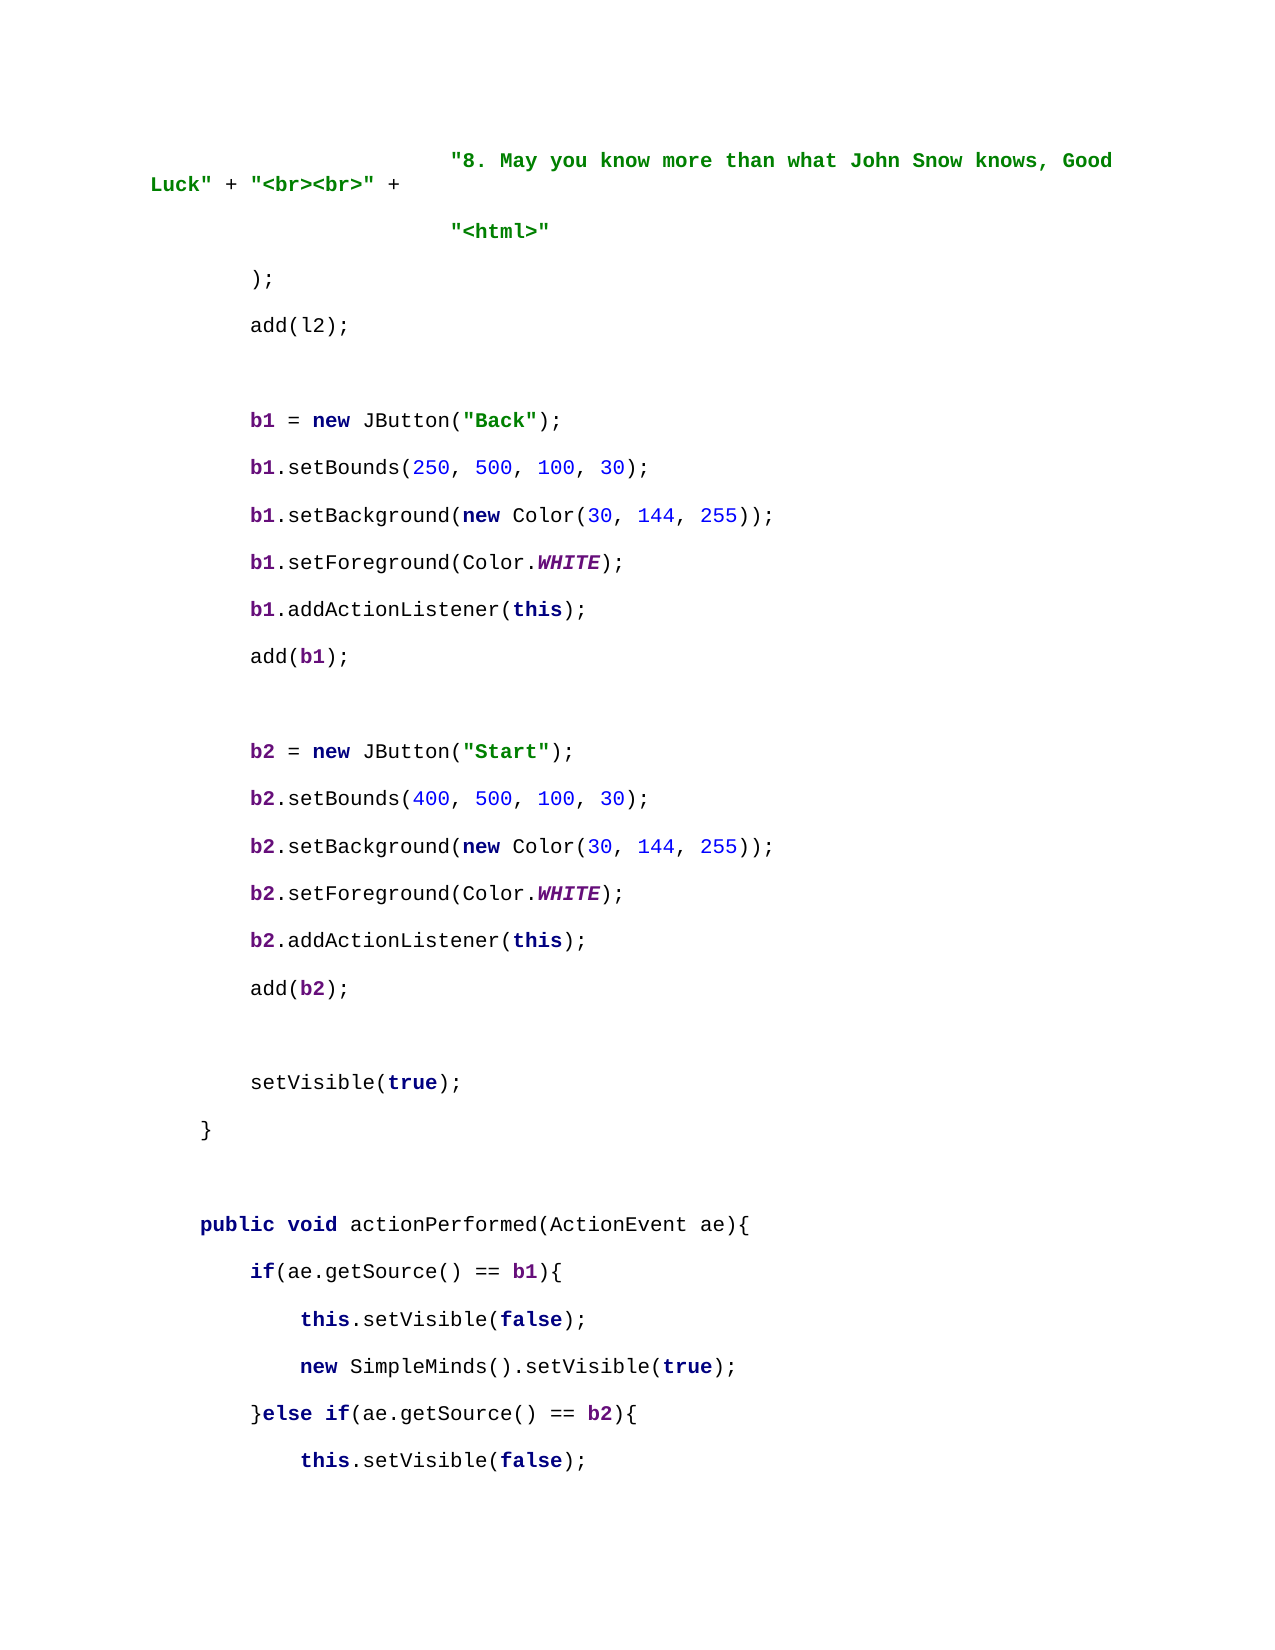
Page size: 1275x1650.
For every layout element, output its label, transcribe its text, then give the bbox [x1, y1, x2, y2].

text b1.addActionListener(this); [150, 599, 1125, 647]
text b2 = new JButton("Start"); [150, 741, 1125, 788]
text b1.setBackground(new Color(30, 144, 255)); [150, 505, 1125, 552]
text public void actionPerformed(ActionEvent ae){ [150, 1214, 1125, 1261]
text } [150, 1119, 1125, 1167]
text add(b2); [150, 978, 1125, 1025]
text if(ae.getSource() == b1){ [150, 1261, 1125, 1309]
text b2.setBackground(new Color(30, 144, 255)); [150, 836, 1125, 883]
text setVisible(true); [150, 1072, 1125, 1119]
text b1.setBounds(250, 500, 100, 30); [150, 457, 1125, 505]
text ); [150, 268, 1125, 316]
text this.setVisible(false); [150, 1451, 1125, 1498]
text "<html>" [150, 221, 1125, 268]
text add(l2); [150, 316, 1125, 363]
text }else if(ae.getSource() == b2){ [150, 1403, 1125, 1451]
text b2.setBounds(400, 500, 100, 30); [150, 788, 1125, 836]
text add(b1); [150, 647, 1125, 694]
text b1.setForeground(Color.WHITE); [150, 552, 1125, 599]
text new SimpleMinds().setVisible(true); [150, 1356, 1125, 1403]
text b2.addActionListener(this); [150, 930, 1125, 978]
text "8. May you know more than what John Snow knows, Good Luck" + "<br><br>" + [150, 150, 1125, 221]
text this.setVisible(false); [150, 1309, 1125, 1356]
text b2.setForeground(Color.WHITE); [150, 883, 1125, 930]
text b1 = new JButton("Back"); [150, 410, 1125, 457]
